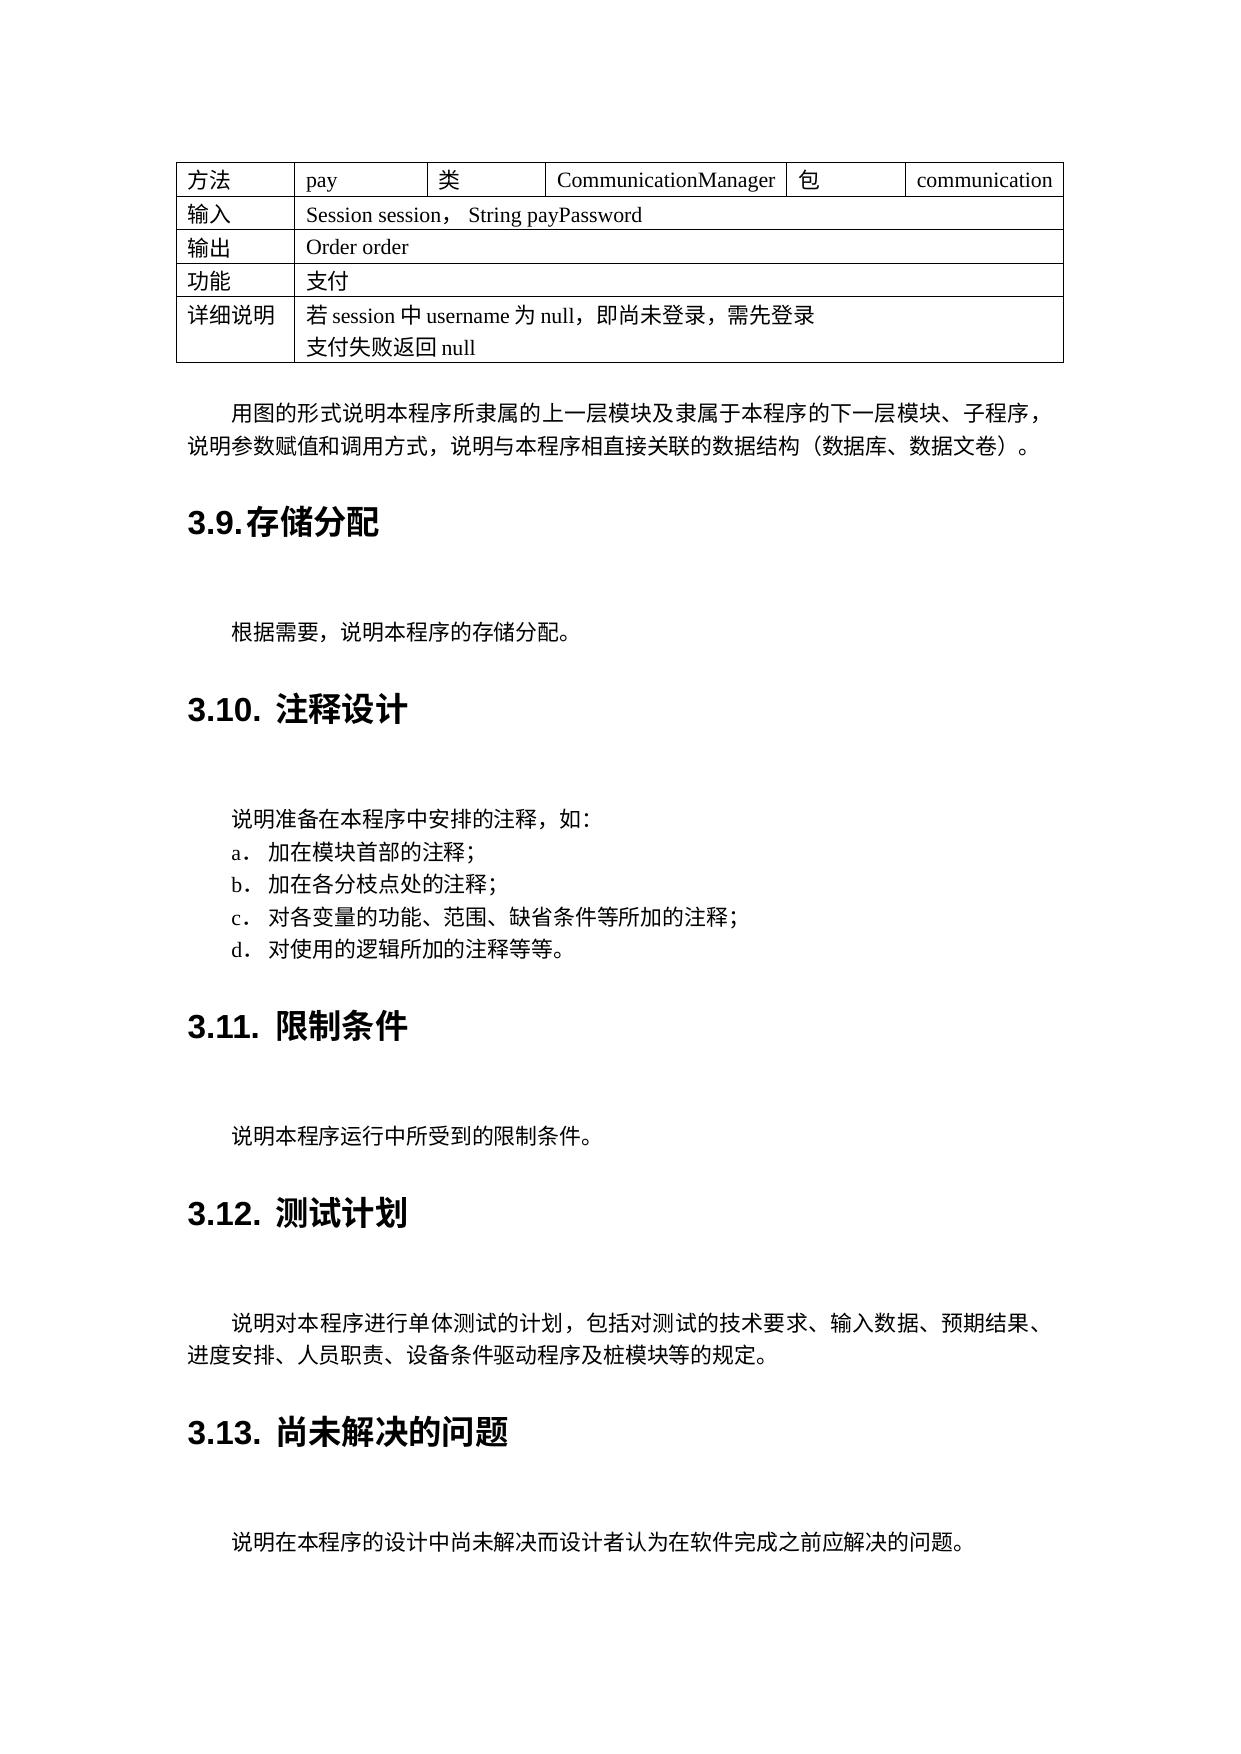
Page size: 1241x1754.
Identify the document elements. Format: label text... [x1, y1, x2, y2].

table_header CommunicationManager [546, 163, 786, 196]
table_cell 输入 [177, 197, 294, 229]
table_cell 支付 [295, 264, 1063, 296]
table_header 类 [428, 163, 545, 196]
table_header 方法 [177, 163, 294, 196]
text 说明本程序运行中所受到的限制条件。 [187, 1118, 1053, 1151]
subtitle 限制条件 [187, 991, 1053, 1056]
text 说明准备在本程序中安排的注释，如： [187, 802, 1053, 834]
table_header pay [295, 163, 427, 196]
table_cell Session session， String payPassword [295, 197, 1063, 229]
table_cell 输出 [177, 230, 294, 263]
text 用图的形式说明本程序所隶属的上一层模块及隶属于本程序的下一层模块、子程序，说明参数赋值和调用方式，说明与本程序相直接关联的数据结构（数据库、数据文卷）。 [187, 396, 1053, 461]
table_cell Order order [295, 230, 1063, 263]
subtitle 尚未解决的问题 [187, 1397, 1053, 1462]
subtitle 存储分配 [187, 488, 1053, 553]
table_cell 详细说明 [177, 297, 294, 362]
subtitle 注释设计 [187, 674, 1053, 739]
list 对使用的逻辑所加的注释等等。 [231, 932, 1053, 964]
list 加在模块首部的注释； [231, 834, 1053, 867]
table_header communication [906, 163, 1063, 196]
table_cell 功能 [177, 264, 294, 296]
text 说明对本程序进行单体测试的计划，包括对测试的技术要求、输入数据、预期结果、进度安排、人员职责、设备条件驱动程序及桩模块等的规定。 [187, 1305, 1053, 1370]
text 根据需要，说明本程序的存储分配。 [187, 615, 1053, 647]
table_header 包 [787, 163, 905, 196]
subtitle 测试计划 [187, 1178, 1053, 1243]
list 加在各分枝点处的注释； [231, 867, 1053, 899]
table_cell 若session中username为null，即尚未登录，需先登录 支付失败返回null [295, 297, 1063, 362]
text 说明在本程序的设计中尚未解决而设计者认为在软件完成之前应解决的问题。 [187, 1524, 1053, 1557]
list 对各变量的功能、范围、缺省条件等所加的注释； [231, 899, 1053, 932]
